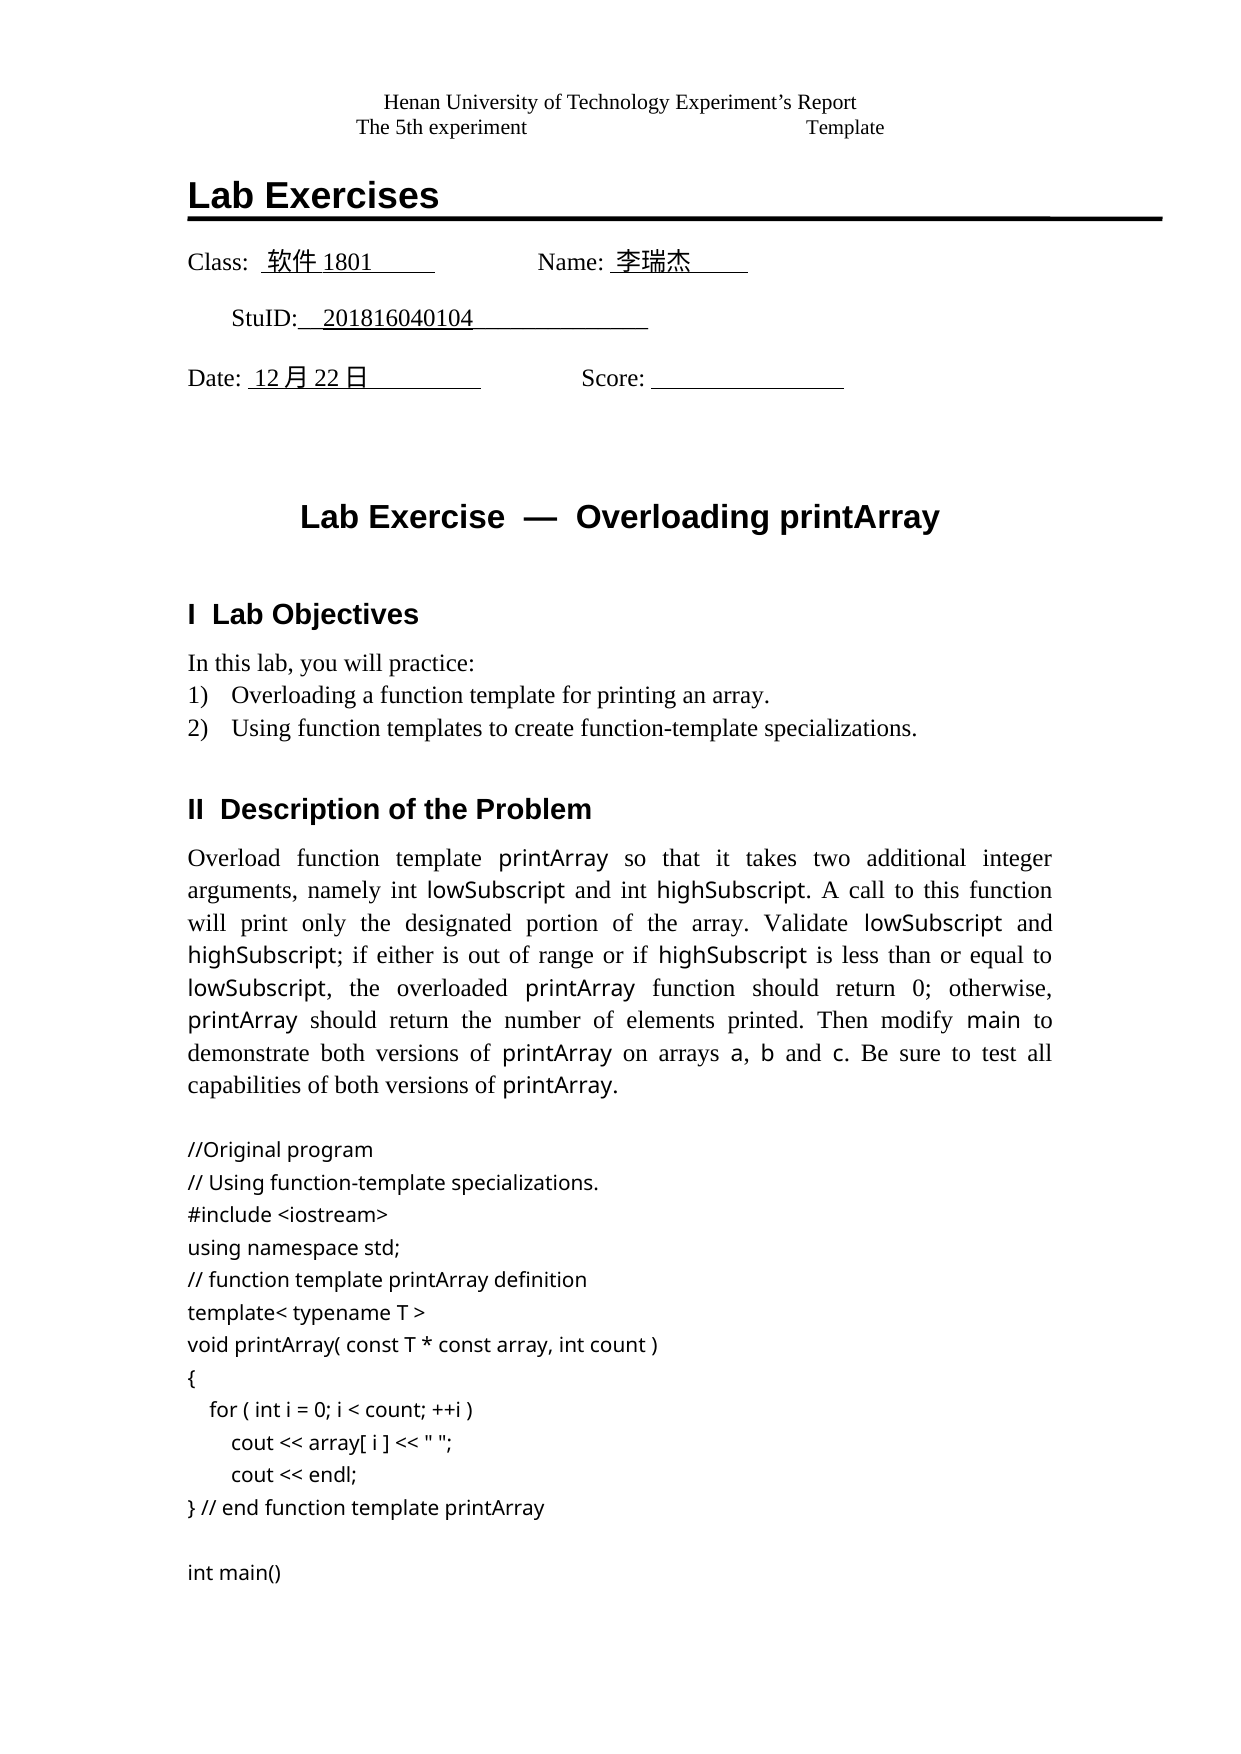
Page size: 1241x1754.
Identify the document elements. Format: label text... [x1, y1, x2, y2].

text void printArray( const T * const array, int count ) [187, 1328, 1053, 1361]
text { [187, 1361, 1053, 1393]
text Lab Exercises [187, 162, 1053, 216]
text Overload function template printArray so that it takes two additional integer arguments, namely int lowSubscript and int highSubscript. A call to this function will print only the designated portion of the array. Validate lowSubscript and highSubscript; if either is out of range or if highSubscript is less than or equal to lowSubscript, the overloaded printArray function should return 0; otherwise, printArray should return the number of elements printed. Then modify main to demonstrate both versions of printArray on arrays a, b and c. Be sure to test all capabilities of both versions of printArray. [187, 841, 1053, 1101]
text template< typename T > [187, 1296, 1053, 1328]
list Overloading a function template for printing an array. [187, 678, 1053, 711]
text // function template printArray definition [187, 1263, 1053, 1296]
text int main() [187, 1556, 1053, 1588]
text // Using function-template specializations. [187, 1166, 1053, 1198]
text Date: 12月22日 Score: [187, 343, 1053, 408]
text //Original program [187, 1133, 1053, 1166]
text } // end function template printArray [187, 1491, 1053, 1523]
text Class: 软件1801 Name: 李瑞杰 StuID:__201816040104______________ [187, 227, 1053, 334]
text for ( int i = 0; i < count; ++i ) [187, 1393, 1053, 1426]
text cout << endl; [187, 1458, 1053, 1491]
text Lab Exercise — Overloading printArray [187, 483, 1053, 548]
text using namespace std; [187, 1231, 1053, 1263]
text In this lab, you will practice: [187, 646, 1053, 678]
text cout << array[ i ] << " "; [187, 1426, 1053, 1458]
text I Lab Objectives [187, 581, 1053, 646]
text II Description of the Problem [187, 776, 1053, 841]
text #include <iostream> [187, 1198, 1053, 1231]
list Using function templates to create function-template specializations. [187, 711, 1053, 743]
